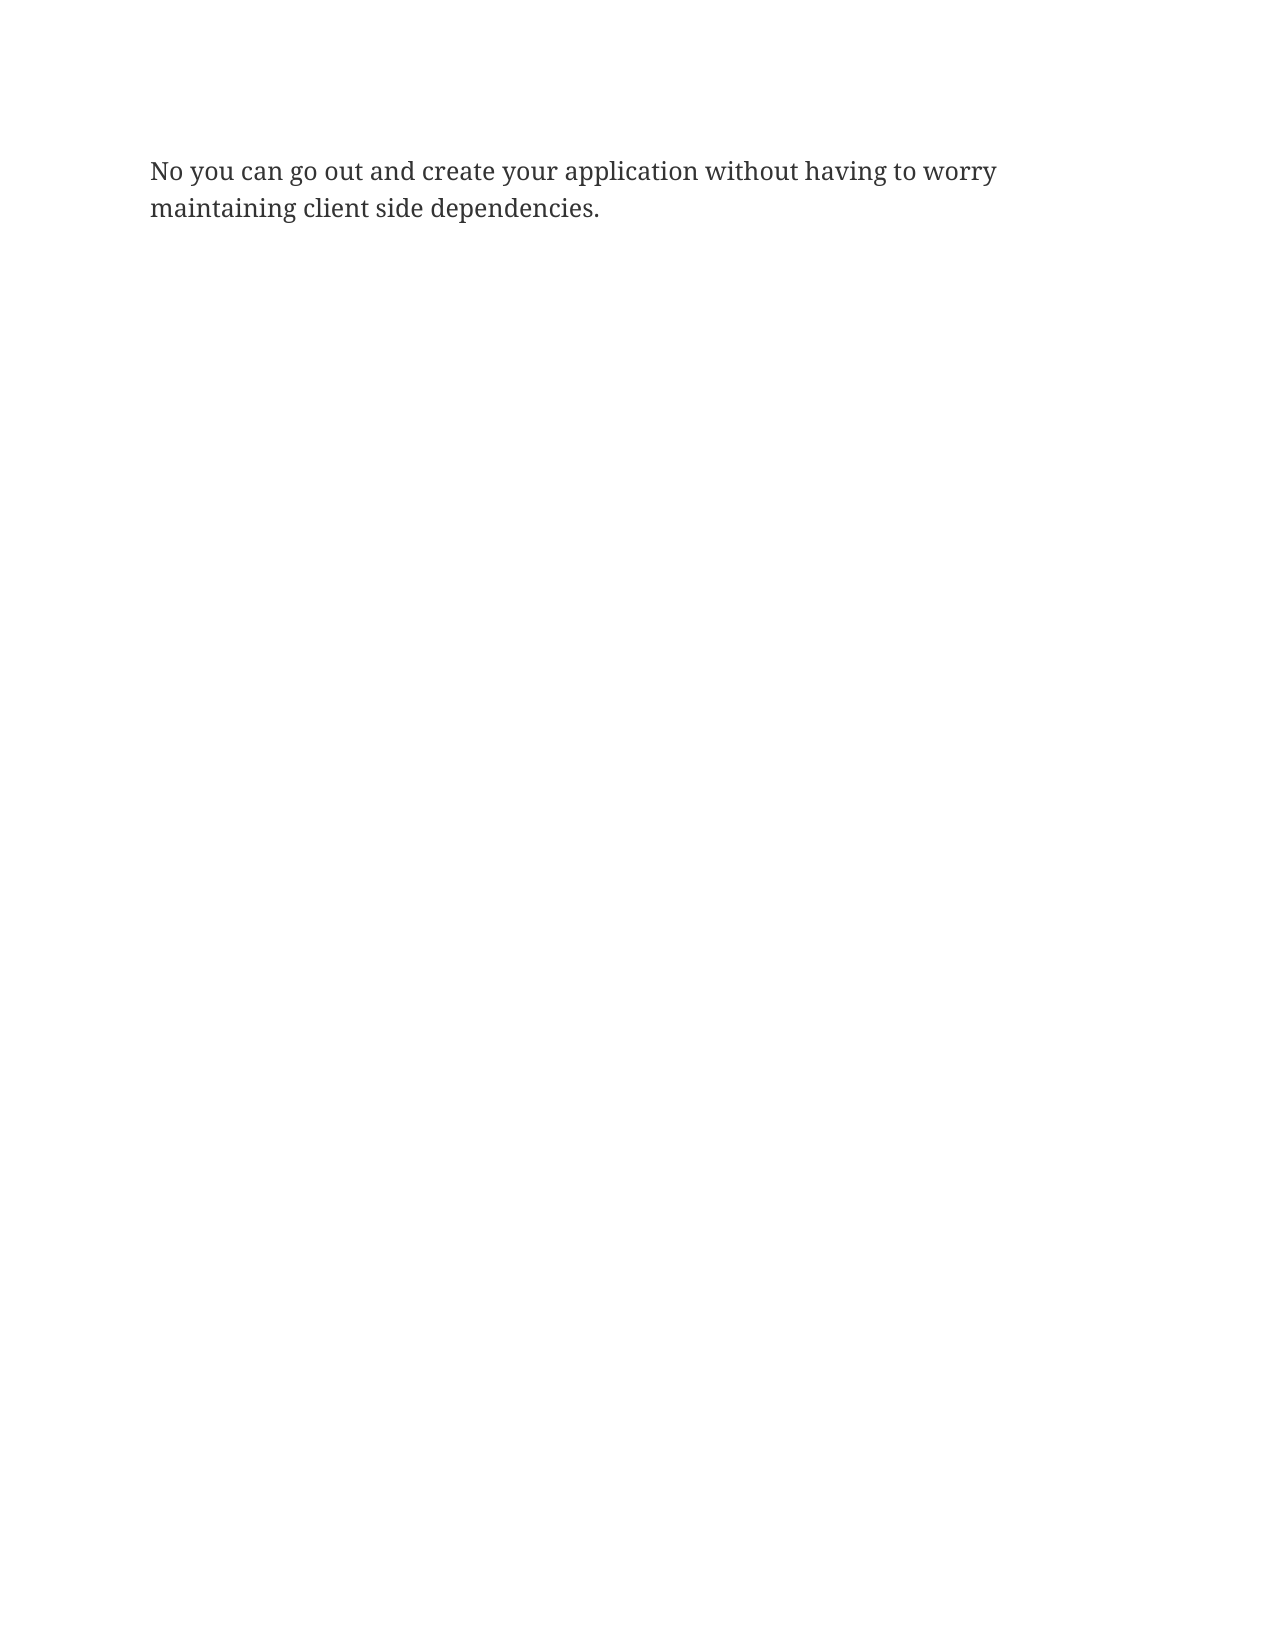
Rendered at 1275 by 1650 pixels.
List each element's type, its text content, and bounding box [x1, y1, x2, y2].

text No you can go out and create your application without having to worry maintaining client side dependencies. [150, 150, 1125, 225]
